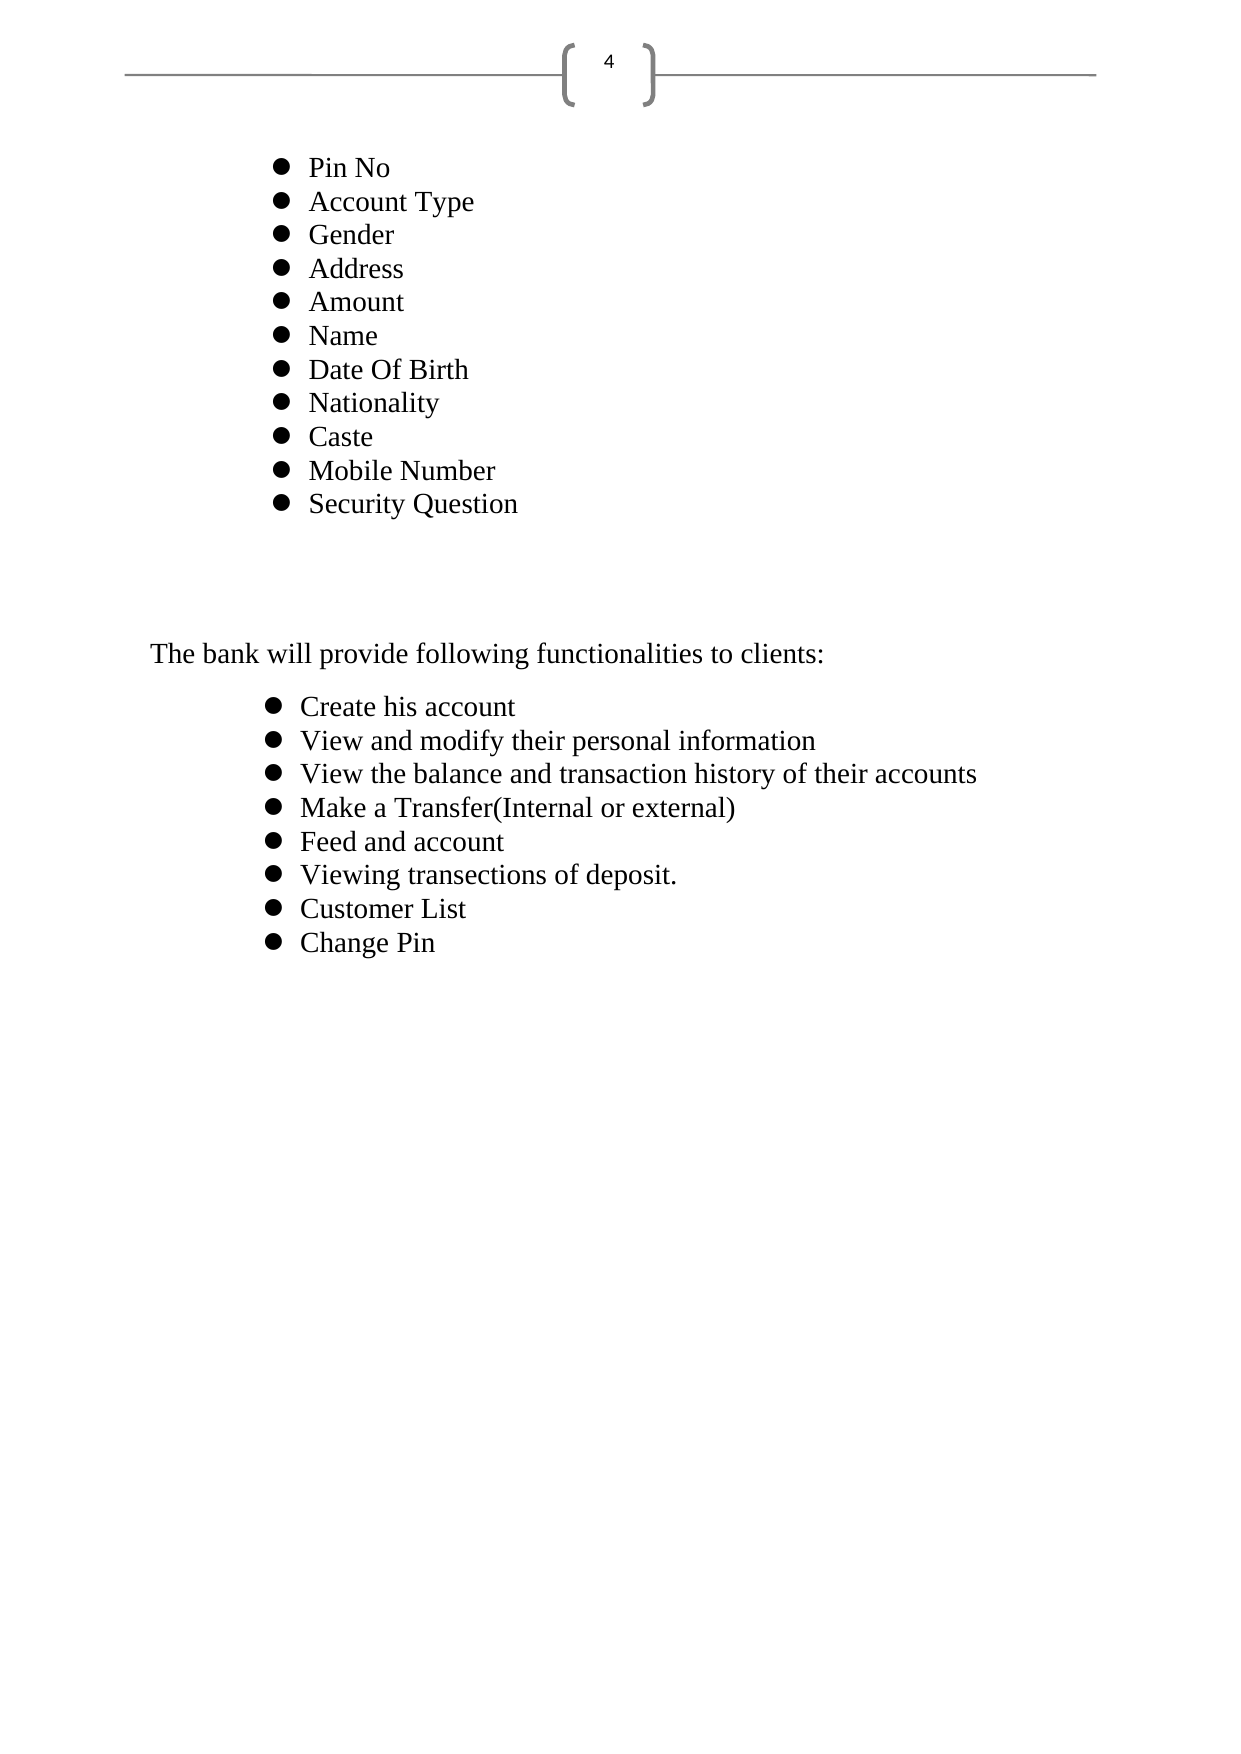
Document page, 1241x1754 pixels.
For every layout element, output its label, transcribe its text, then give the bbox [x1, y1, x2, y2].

list Customer List [262, 891, 1146, 925]
text The bank will provide following functionalities to clients: [150, 636, 1146, 670]
list Security Question [270, 486, 1146, 520]
list Feed and account [262, 824, 1146, 857]
list Date Of Birth [270, 352, 1146, 386]
list View the balance and transaction history of their accounts [262, 756, 1146, 790]
list View and modify their personal information [262, 723, 1146, 756]
list Account Type [270, 184, 1146, 217]
list Change Pin [262, 925, 1146, 958]
list Pin No [270, 150, 1146, 184]
list Caste [270, 419, 1146, 453]
list Name [270, 318, 1146, 352]
list Amount [270, 284, 1146, 318]
list Nationality [270, 386, 1146, 419]
list Address [270, 251, 1146, 284]
list Make a Transfer(Internal or external) [262, 790, 1146, 824]
list Create his account [262, 689, 1146, 723]
list Mobile Number [270, 453, 1146, 486]
list Gender [270, 217, 1146, 251]
list Viewing transections of deposit. [262, 857, 1146, 891]
